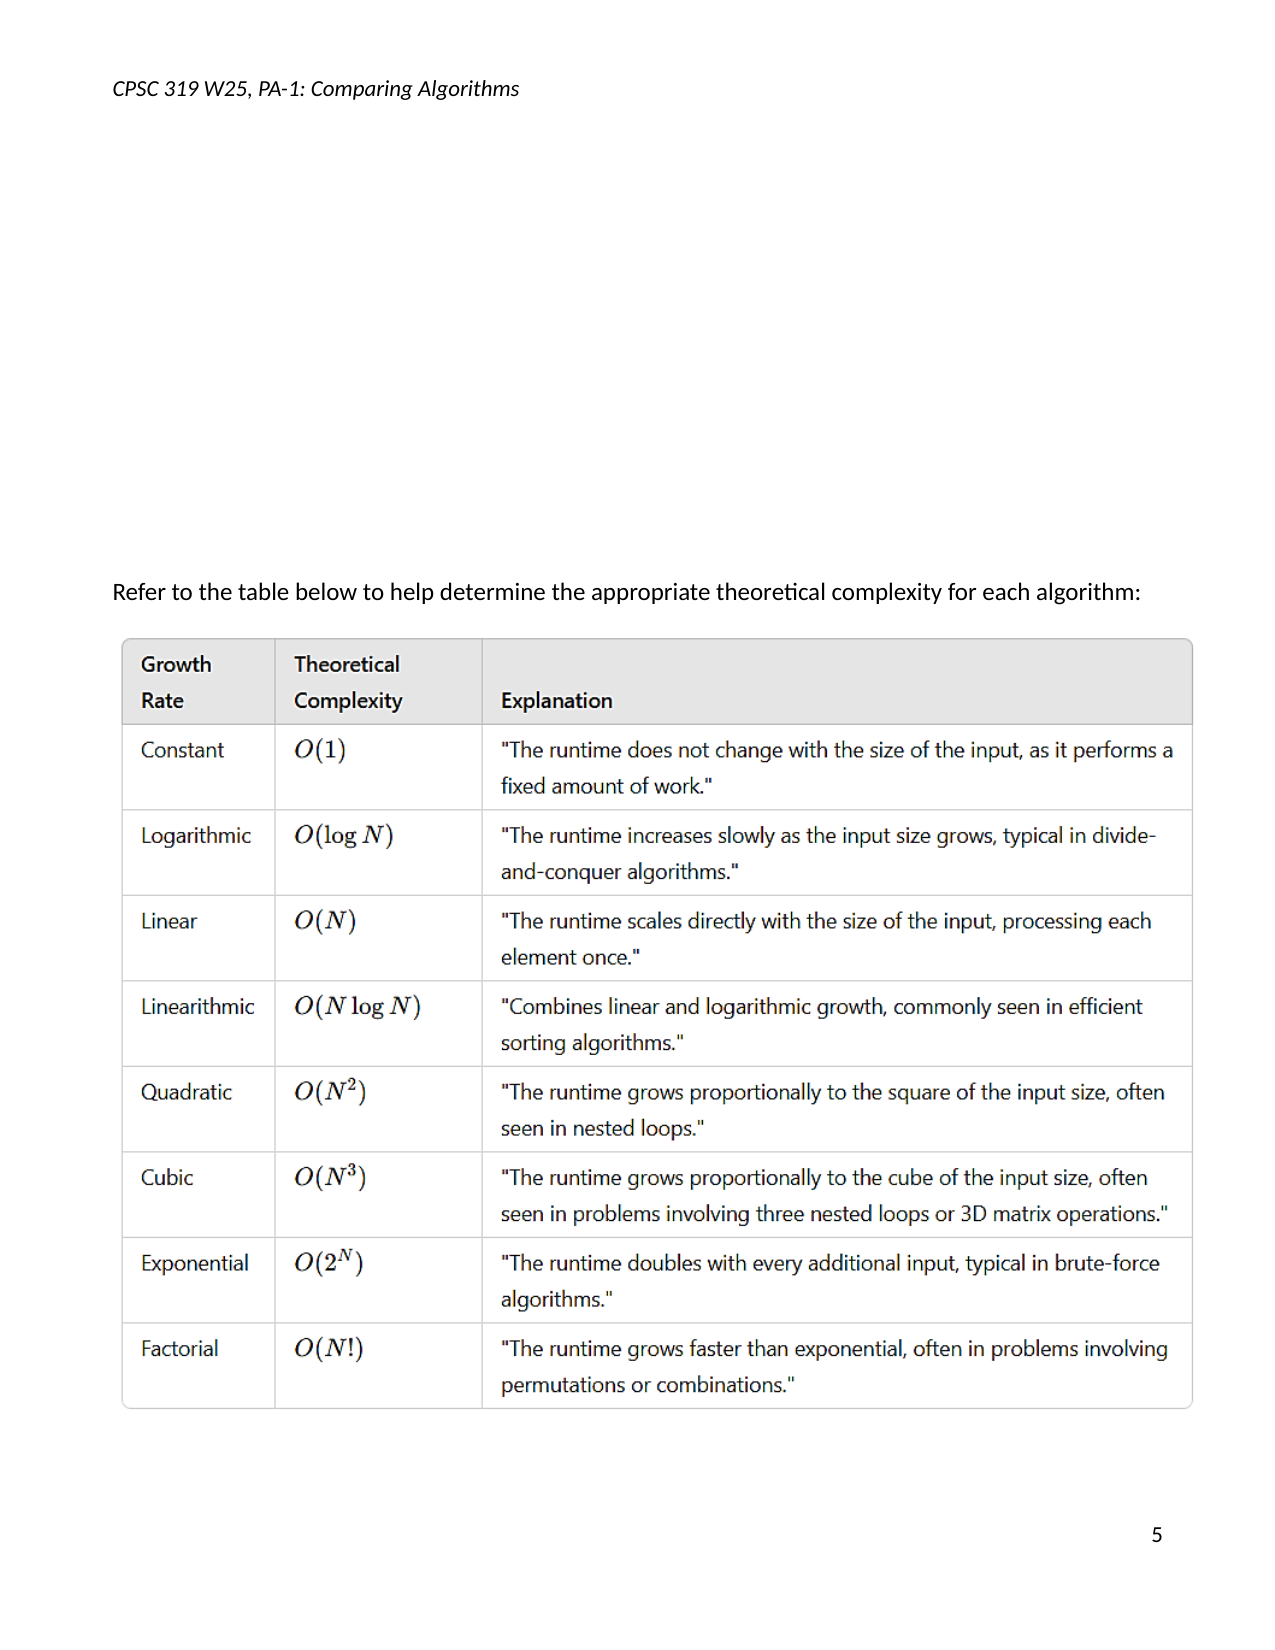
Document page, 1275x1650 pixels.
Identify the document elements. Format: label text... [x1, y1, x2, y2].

text Refer to the table below to help determine the appropriate theoretical complexity for each algorithm: [112, 576, 1163, 607]
picture [112, 625, 1204, 1426]
